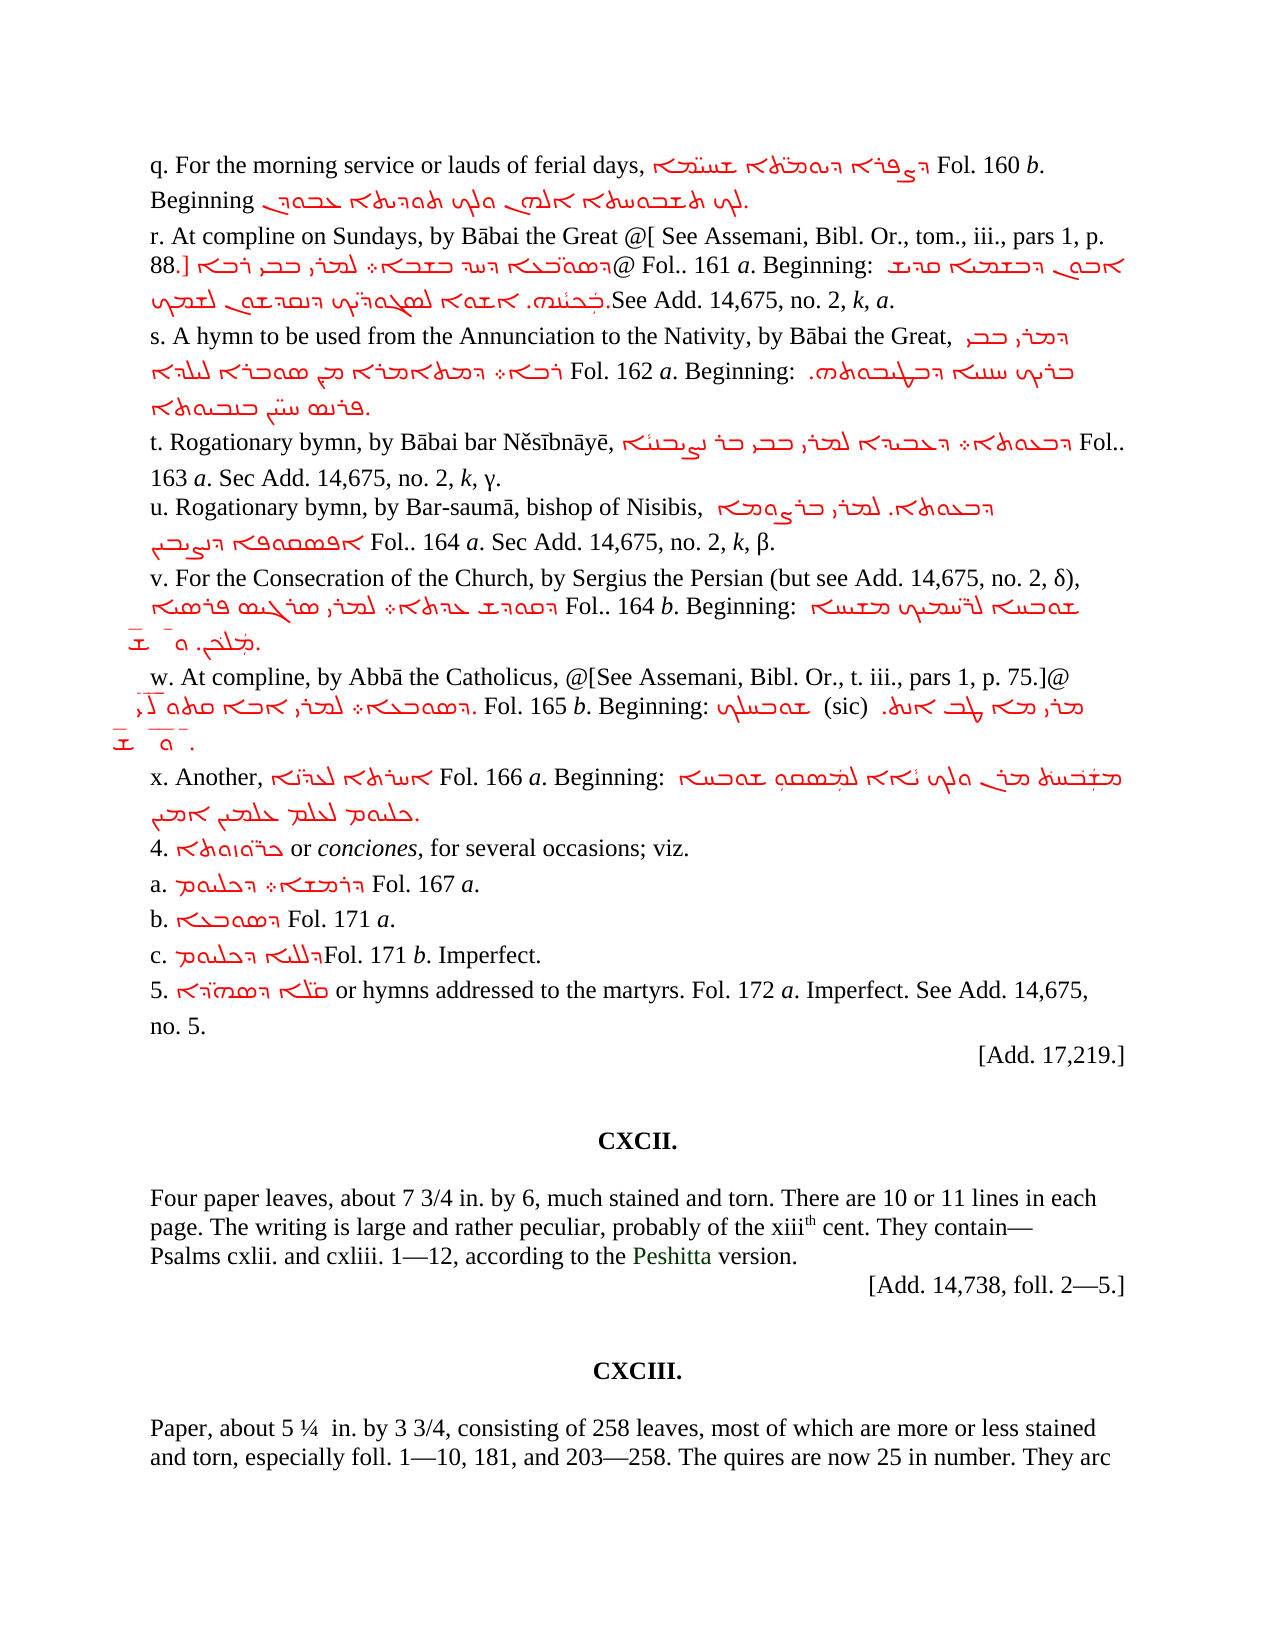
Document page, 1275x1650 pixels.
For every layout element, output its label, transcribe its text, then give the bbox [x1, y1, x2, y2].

text c. ܕܠܠܝܐ ܕܟܠܝܘܡFol. 171 b. Imperfect. [150, 940, 1125, 975]
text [150, 1413, 1125, 1471]
text w. At compline, by Abbā the Catholicus, @[See Assemani, Bibl. Or., t. iii., pars 1, p. 75.]@ ܕܣܘܒܥܐ܀ ܠܡܪܝ ܐܒܐ ܩܬܘ܏ܠܝ. Fol. 165 b. Beginning: ܫܘܒܚܠܟ (sic) ܡܪܝ ܡܐ ܛܒ ܐܢܬ. ܏ܘܫ. [150, 662, 1125, 762]
text Four paper leaves, about 7 3/4 in. by 6, much stained and torn. There are 10 or 11 lines in each page. The writing is large and rather peculiar, probably of the xiiith cent. They contain— [150, 1183, 1125, 1241]
text 4. ܟܪ̈ܘܙܘܬܐ or conciones, for several occasions; viz. [150, 833, 1125, 869]
text [Add. 14,738, foll. 2—5.] [150, 1270, 1125, 1298]
text v. For the Consecration of the Church, by Sergius the Persian (but see Add. 14,675, no. 2, δ), ܕܩܘܕܫ ܥܕܬܐ܀ ܠܡܪܝ ܣܪܓܝܣ ܦܪܣܝܐ Fol.. 164 b. Beginning: ܫܘܒܚܐ ܠܪ̈ܚܡܝܟ ܡܫܝܚܐ ܡܲܠܟ݁ܢ. ܘ܏ܫ. [150, 563, 1125, 662]
text CXCIII. [150, 1356, 1125, 1385]
text a. ܕܪܡܫܐ܀ ܕܟܠܝܘܡ Fol. 167 a. [150, 869, 1125, 904]
text b. ܕܣܘܒܥܐ Fol. 171 a. [150, 904, 1125, 940]
text Psalms cxlii. and cxliii. 1—12, according to the Peshitta version. [150, 1241, 1125, 1270]
text t. Rogationary bymn, by Bābai bar Něsībnāyē, ܕܒܥܘܬܐ܀ ܕܥܒܝܕܐ ܠܡܪܝ ܒܒܝ ܒܪ ܢܨܝܒܢܝܵܐ Fol.. 163 a. Sec Add. 14,675, no. 2, k, γ. [150, 427, 1125, 492]
text q. For the morning service or lauds of ferial days, ܕܨܦܪܐ ܕܝܘܡ̈ܬܐ ܫܚܝ̈ܡܐ Fol. 160 b. Beginning ܠܟ ܬܫܒܘܚܬܐ ܐܠܗܢ ܘܠܟ ܬܘܕܝܬܐ ܥܒܘܕܢ. [150, 150, 1125, 221]
text r. At compline on Sundays, by Bābai the Great @[ See Assemani, Bibl. Or., tom., iii., pars 1, p. 88.] ܕܣܘ̈ܒܥܐ ܕܚܕ ܒܫܒܐ܀ ܠܡܪܝ ܒܒܝ ܪܒܐ@ Fol.. 161 a. Beginning: ܐܒܘܢ ܕܒܫܡܝܐ ܩܕܝܫ ܒܲܟܝܵܢܗ. ܐܫܘܐ ܠܣܓܘܕ̈ܝܟ ܕܢܩܕܫܘܢ ܠܫܡܟ.See Add. 14,675, no. 2, k, a. [150, 221, 1125, 321]
text x. Another, ܐܚܪܬܐ ܠܥܕ̈ܢܐ Fol. 166 a. Beginning: ܡܫܲܒ݁ܚܬ݁ ܡܪܢ ܘܠܟ ܝܵܐܐ ܠܡܲܣܩܘܼ ܫܘܒܚܐ ܟܠܝܘܡ ܠܥܠܡ ܥܠܡܝܢ ܐܡܝܢ. [150, 762, 1125, 833]
text u. Rogationary bymn, by Bar-saumā, bishop of Nisibis, ܕܒܥܘܬܐ. ܠܡܪܝ ܒܪܨܘܡܐ ܐܦܣܩܘܦܐ ܕܢܨܝܒܝܢ Fol.. 164 a. Sec Add. 14,675, no. 2, k, β. [150, 492, 1125, 563]
text CXCII. [150, 1126, 1125, 1155]
text [Add. 17,219.] [150, 1040, 1125, 1068]
text s. A hymn to be used from the Annunciation to the Nativity, by Bābai the Great, ܕܡܪܝ ܒܒܝ ܪܒܐ܀ ܕܡܬܐܡܪܐ ܡ̣ܢ ܣܘܒܪܐ ܠܝܠܕܐ Fol. 162 a. Beginning: ܒܪܝܟ ܚܢܢܝܐ ܕܒܛܝܒܘܬܗ. ܦܪܢܣ ܚܝ̈ܝܢ ܒܢܒܝܘܬܐ. [150, 321, 1125, 427]
text 5. ܩ̈ܠܐ ܕܣܗ̈ܕܐ or hymns addressed to the martyrs. Fol. 172 a. Imperfect. See Add. 14,675, no. 5. [150, 975, 1125, 1040]
